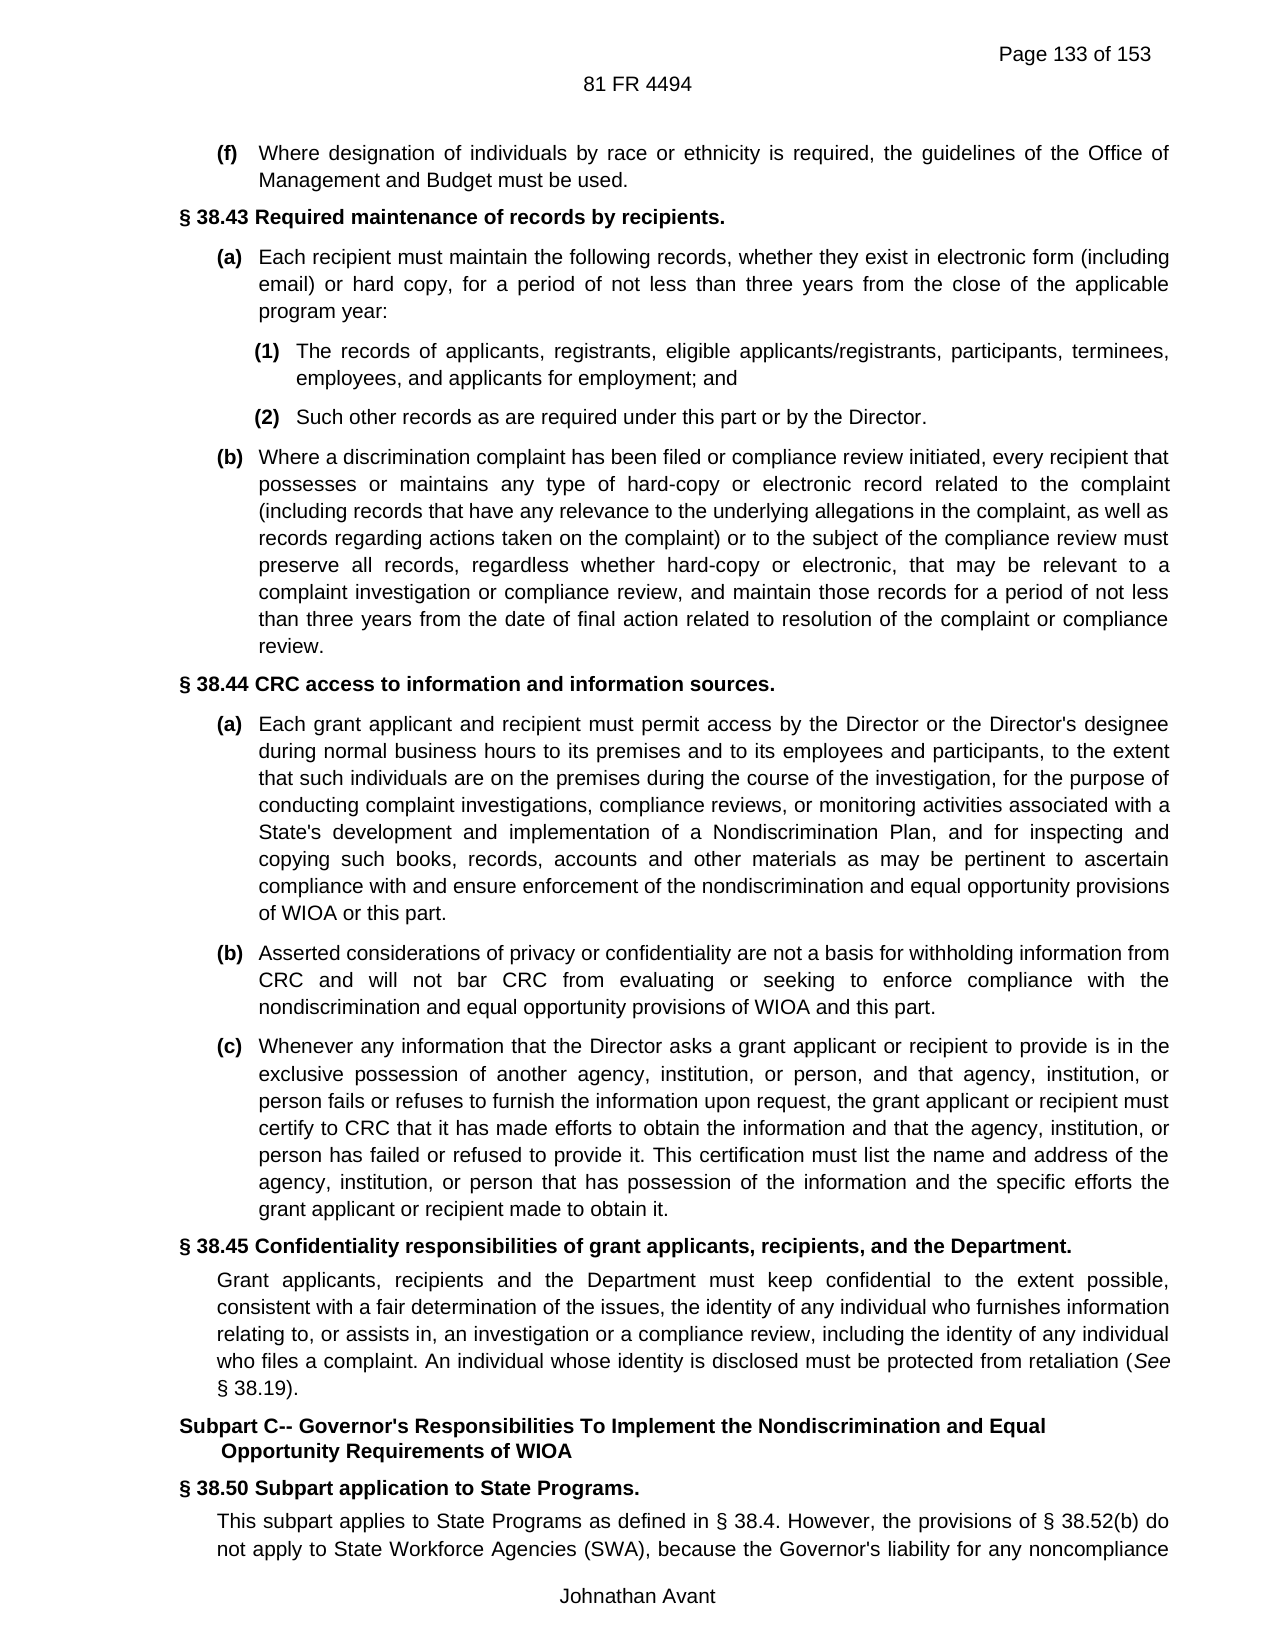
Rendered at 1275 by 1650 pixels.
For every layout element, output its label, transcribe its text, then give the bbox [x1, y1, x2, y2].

list f records by recipients. [179, 204, 1171, 229]
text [217, 1506, 1171, 1560]
list Where designation of individuals by race or ethnicity is required, the guidelines of the Office of Management and Budget must be used. [217, 137, 1171, 192]
list sibilities of grant applicants, recipients, and the Department. [179, 1233, 1171, 1258]
list Each grant applicant and recipient must permit access by the Director or the Director's designee during normal business hours to its premises and to its employees and participants, to the extent that such individuals are on the premises during the course of the investigation, for the purpose of conducting complaint investigations, compliance reviews, or monitoring activities associated with a State's development and implementation of a Nondiscrimination Plan, and for inspecting and copying such books, records, accounts and other materials as may be pertinent to ascertain compliance with and ensure enforcement of the nondiscrimination and equal opportunity provisions of WIOA or this part. [217, 708, 1171, 925]
list Whenever any information that the Director asks a grant applicant or recipient to provide is in the exclusive possession of another agency, institution, or person, and that agency, institution, or person fails or refuses to furnish the information upon request, the grant applicant or recipient must certify to CRC that it has made efforts to obtain the information and that the agency, institution, or person has failed or refused to provide it. This certification must list the name and address of the agency, institution, or person that has possession of the information and the specific efforts the grant applicant or recipient made to obtain it. [217, 1031, 1171, 1221]
list Such other records as are required under this part or by the Director. [254, 402, 1171, 429]
list Where a discrimination complaint has been filed or compliance review initiated, every recipient that possesses or maintains any type of hard-copy or electronic record related to the complaint (including records that have any relevance to the underlying allegations in the complaint, as well as records regarding actions taken on the complaint) or to the subject of the compliance review must preserve all records, regardless whether hard-copy or electronic, that may be relevant to a complaint investigation or compliance review, and maintain those records for a period of not less than three years from the date of final action related to resolution of the complaint or compliance review. [217, 442, 1171, 658]
list The records of applicants, registrants, eligible applicants/registrants, participants, terminees, employees, and applicants for employment; and [254, 335, 1171, 389]
list ibilities To Implement the Nondiscrimination and Equal Opportunity Requirements of WIOA [179, 1412, 1171, 1462]
list Each recipient must maintain the following records, whether they exist in electronic form (including email) or hard copy, for a period of not less than three years from the close of the applicable program year: [217, 242, 1171, 323]
list Asserted considerations of privacy or confidentiality are not a basis for withholding information from CRC and will not bar CRC from evaluating or seeking to enforce compliance with the nondiscrimination and equal opportunity provisions of WIOA and this part. [217, 937, 1171, 1019]
list ion and information sources. [179, 671, 1171, 696]
text Grant applicants, recipients and the Department must keep confidential to the extent possible, consistent with a fair determination of the issues, the identity of any individual who furnishes information relating to, or assists in, an investigation or a compliance review, including the identity of any individual who files a complaint. An individual whose identity is disclosed must be protected from retaliation (See § 38.19). [217, 1264, 1171, 1400]
list State Programs. [179, 1475, 1171, 1500]
